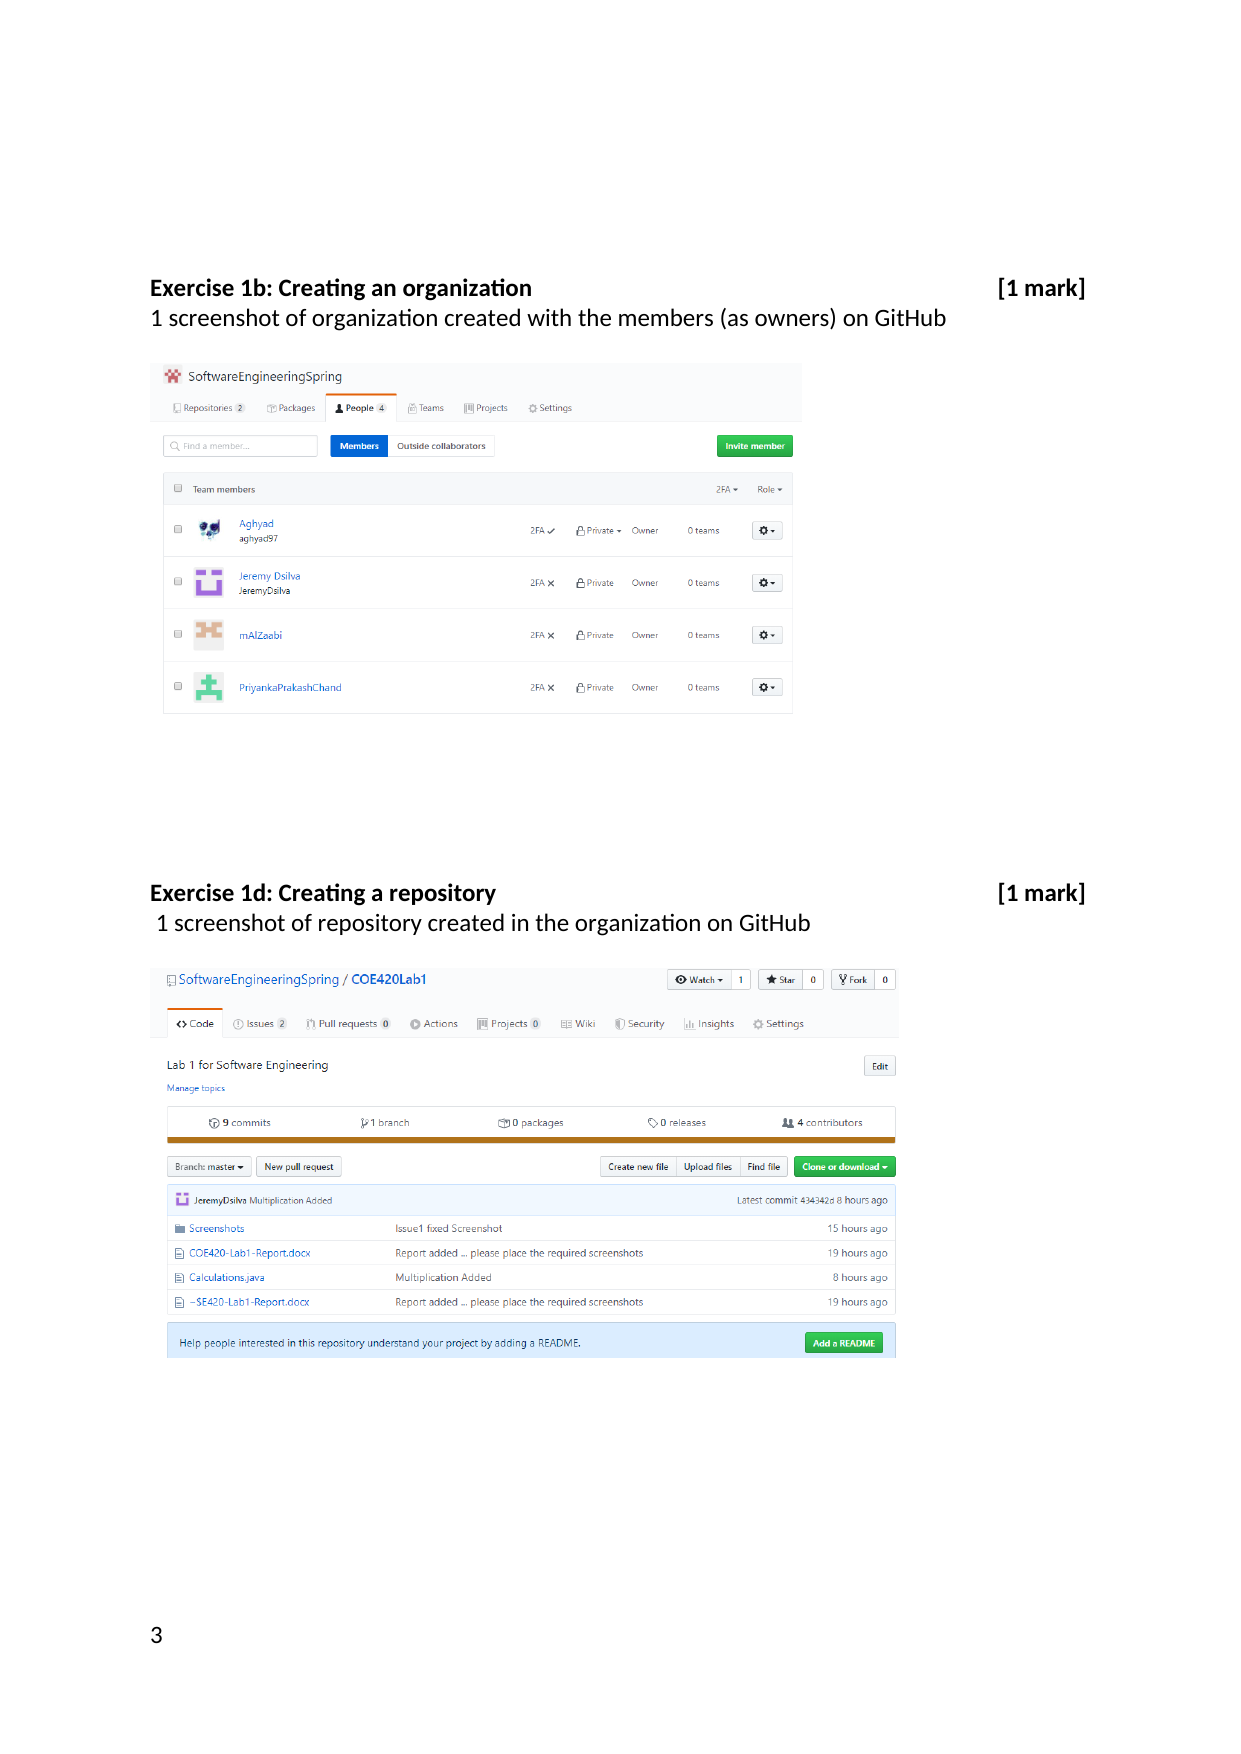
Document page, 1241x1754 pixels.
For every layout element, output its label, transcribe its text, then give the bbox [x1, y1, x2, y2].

text Exercise 1d: Creating a repository [1 mark] [150, 877, 1090, 907]
picture [150, 968, 899, 1358]
picture [150, 363, 802, 725]
text 1 screenshot of organization created with the members (as owners) on GitHub [150, 303, 1090, 333]
text Exercise 1b: Creating an organization [1 mark] [150, 272, 1090, 303]
text 1 screenshot of repository created in the organization on GitHub [150, 907, 1090, 938]
